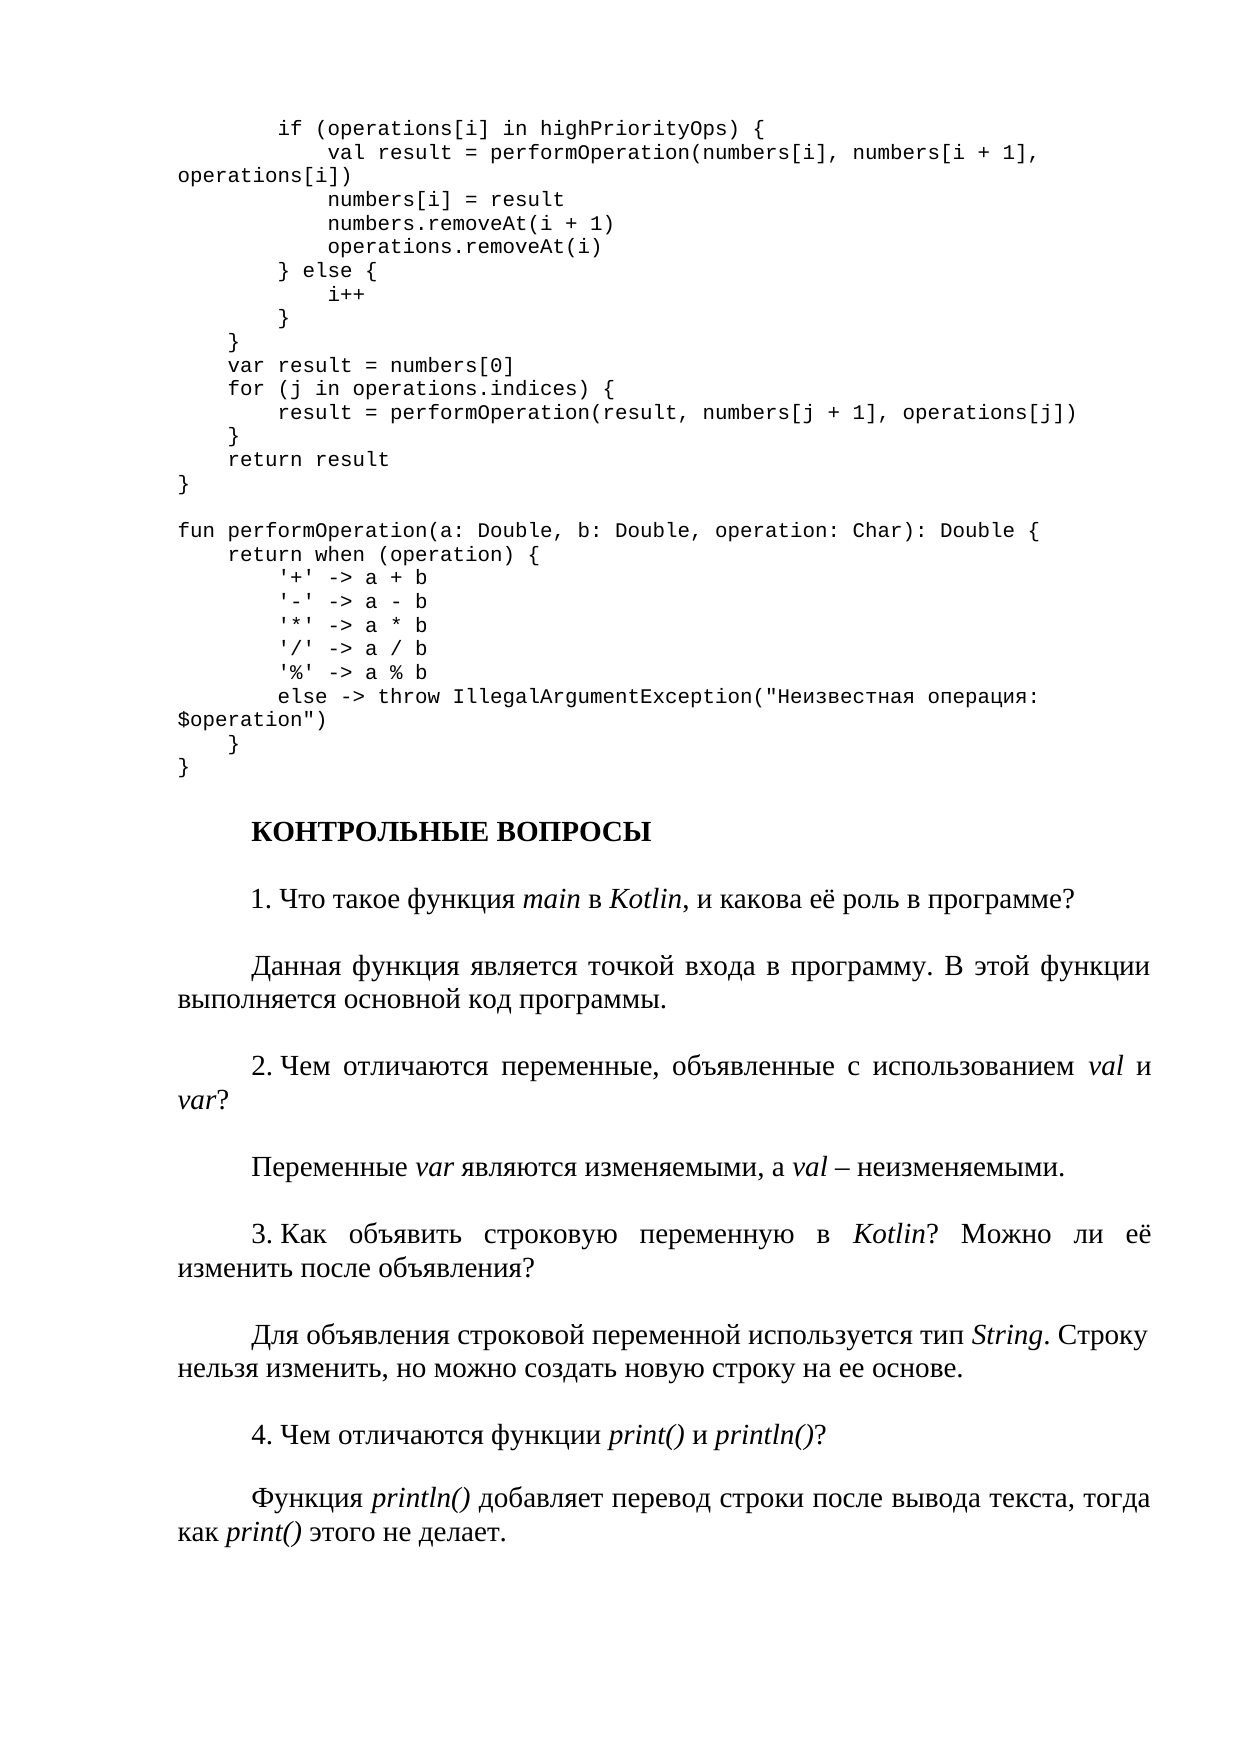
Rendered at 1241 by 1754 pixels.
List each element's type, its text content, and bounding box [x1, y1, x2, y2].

text operations.removeAt(i) [177, 236, 1152, 260]
text var result = numbers[0] [177, 354, 1152, 378]
text } [177, 757, 1152, 780]
list Что такое функция main в Kotlin, и какова её роль в программе? [250, 881, 1152, 914]
text numbers.removeAt(i + 1) [177, 213, 1152, 236]
text result = performOperation(result, numbers[j + 1], operations[j]) [177, 402, 1152, 426]
text Для объявления строковой переменной используется тип String. Строку нельзя изменить, но можно создать новую строку на ее основе. [177, 1317, 1152, 1384]
text return result [177, 449, 1152, 473]
text } [177, 307, 1152, 331]
text for (j in operations.indices) { [177, 378, 1152, 402]
list Чем отличаются переменные, объявленные с использованием val и var? [177, 1048, 1152, 1116]
text '+' -> a + b [177, 567, 1152, 591]
text } [177, 331, 1152, 354]
text val result = performOperation(numbers[i], numbers[i + 1], operations[i]) [177, 142, 1152, 189]
text if (operations[i] in highPriorityOps) { [177, 118, 1152, 142]
text } [177, 473, 1152, 496]
text numbers[i] = result [177, 189, 1152, 213]
text } else { [177, 260, 1152, 284]
text '/' -> a / b [177, 638, 1152, 662]
text '%' -> a % b [177, 662, 1152, 686]
list Данная функция является точкой входа в программу. В этой функции выполняется основной код программы. [177, 948, 1152, 1015]
list Чем отличаются функции print() и println()? [177, 1417, 1152, 1451]
text КОНТРОЛЬНЫЕ ВОПРОСЫ [177, 814, 1152, 847]
text '*' -> a * b [177, 615, 1152, 638]
text fun performOperation(a: Double, b: Double, operation: Char): Double { [177, 520, 1152, 544]
list Как объявить строковую переменную в Kotlin? Можно ли её изменить после объявления? [177, 1216, 1152, 1283]
text '-' -> a - b [177, 591, 1152, 615]
text else -> throw IllegalArgumentException("Неизвестная операция: $operation") [177, 686, 1152, 733]
text } [177, 426, 1152, 449]
text i++ [177, 284, 1152, 307]
text return when (operation) { [177, 544, 1152, 567]
text Функция println() добавляет перевод строки после вывода текста, тогда как print() этого не делает. [177, 1480, 1152, 1547]
text Переменные var являются изменяемыми, а val – неизменяемыми. [177, 1149, 1152, 1183]
text } [177, 733, 1152, 757]
